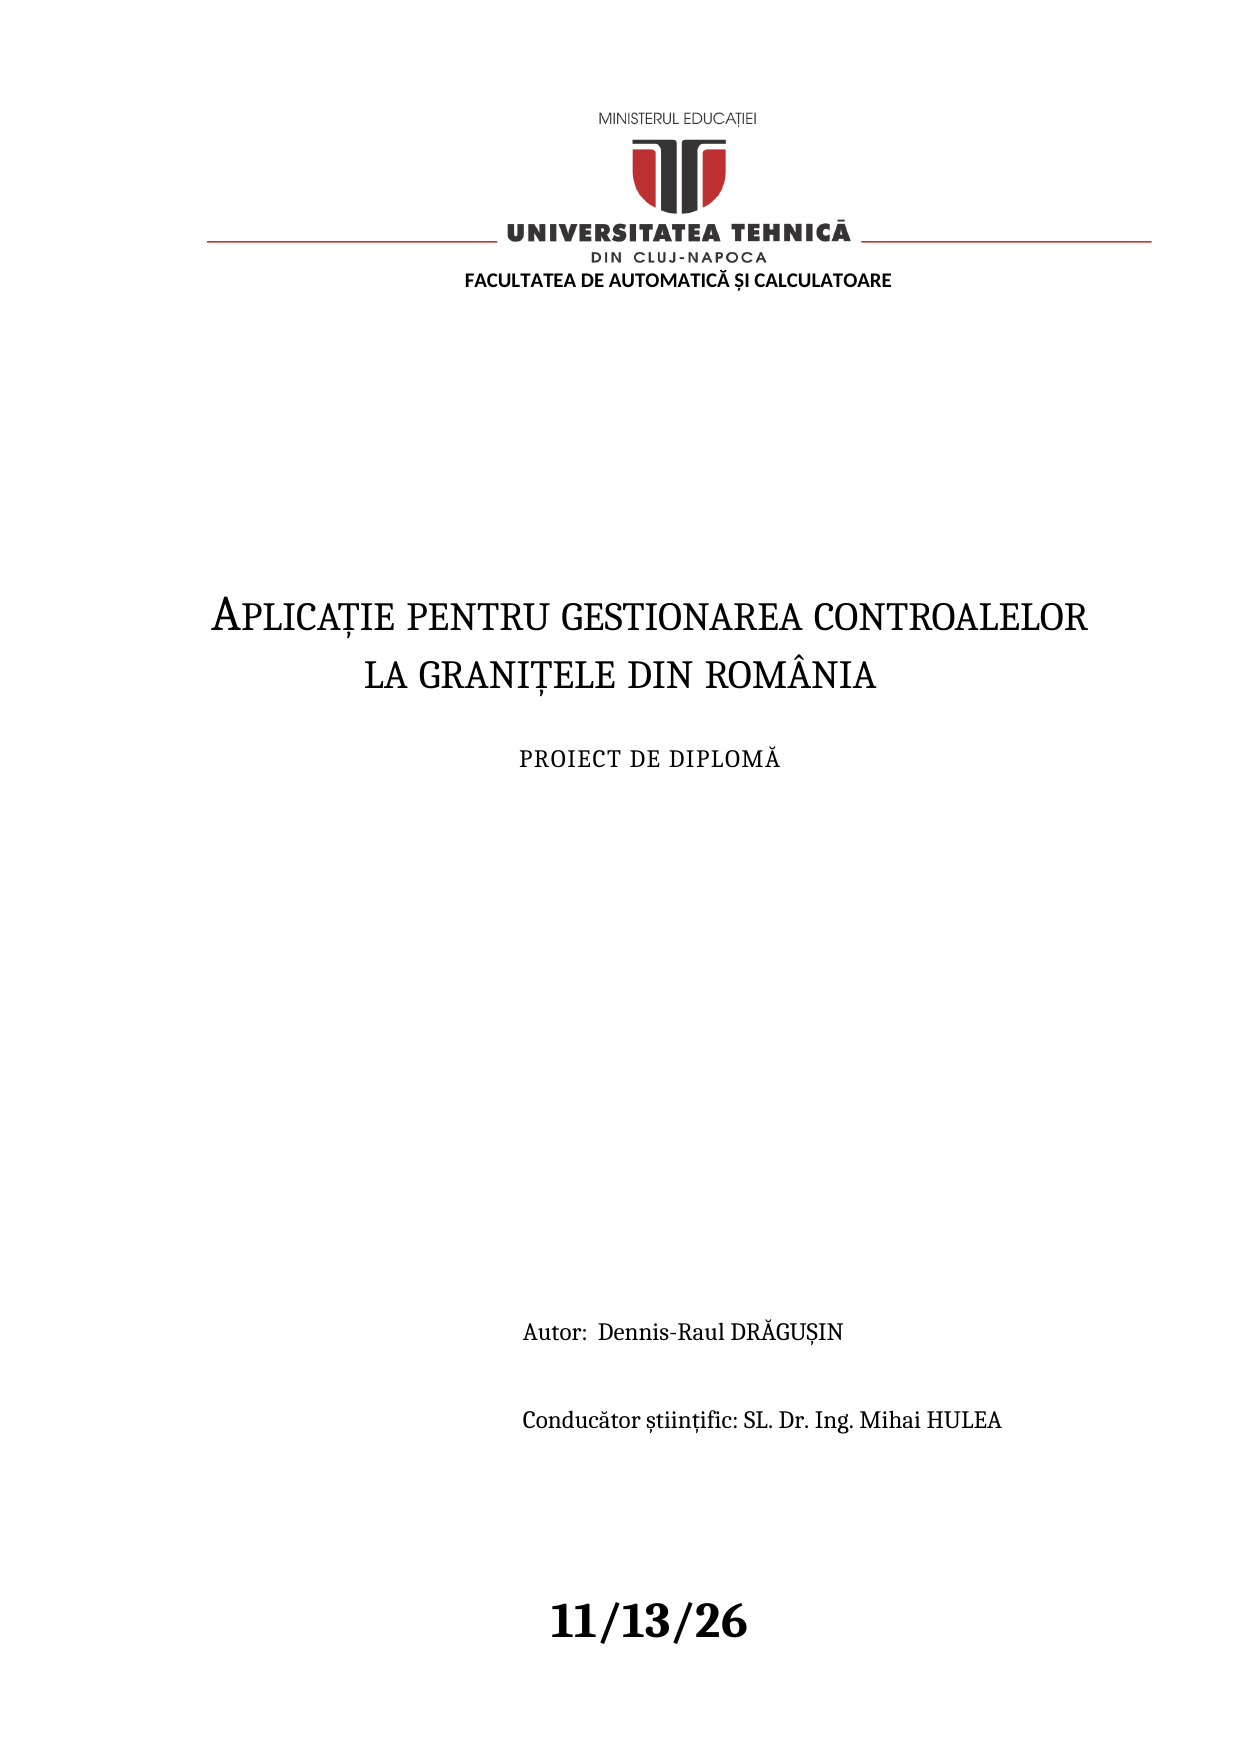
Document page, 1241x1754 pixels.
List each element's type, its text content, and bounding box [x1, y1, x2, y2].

text Autor: Dennis-Raul DRĂGUȘIN [448, 1317, 1092, 1346]
picture [206, 109, 1152, 263]
title Aplicație pentru gestionarea controalelor la granițele din românia [148, 586, 1092, 701]
text Conducător științific: SL. Dr. Ing. Mihai HULEA [523, 1406, 1092, 1434]
subtitle PROIECT DE DIPLOMĂ [148, 745, 1092, 773]
